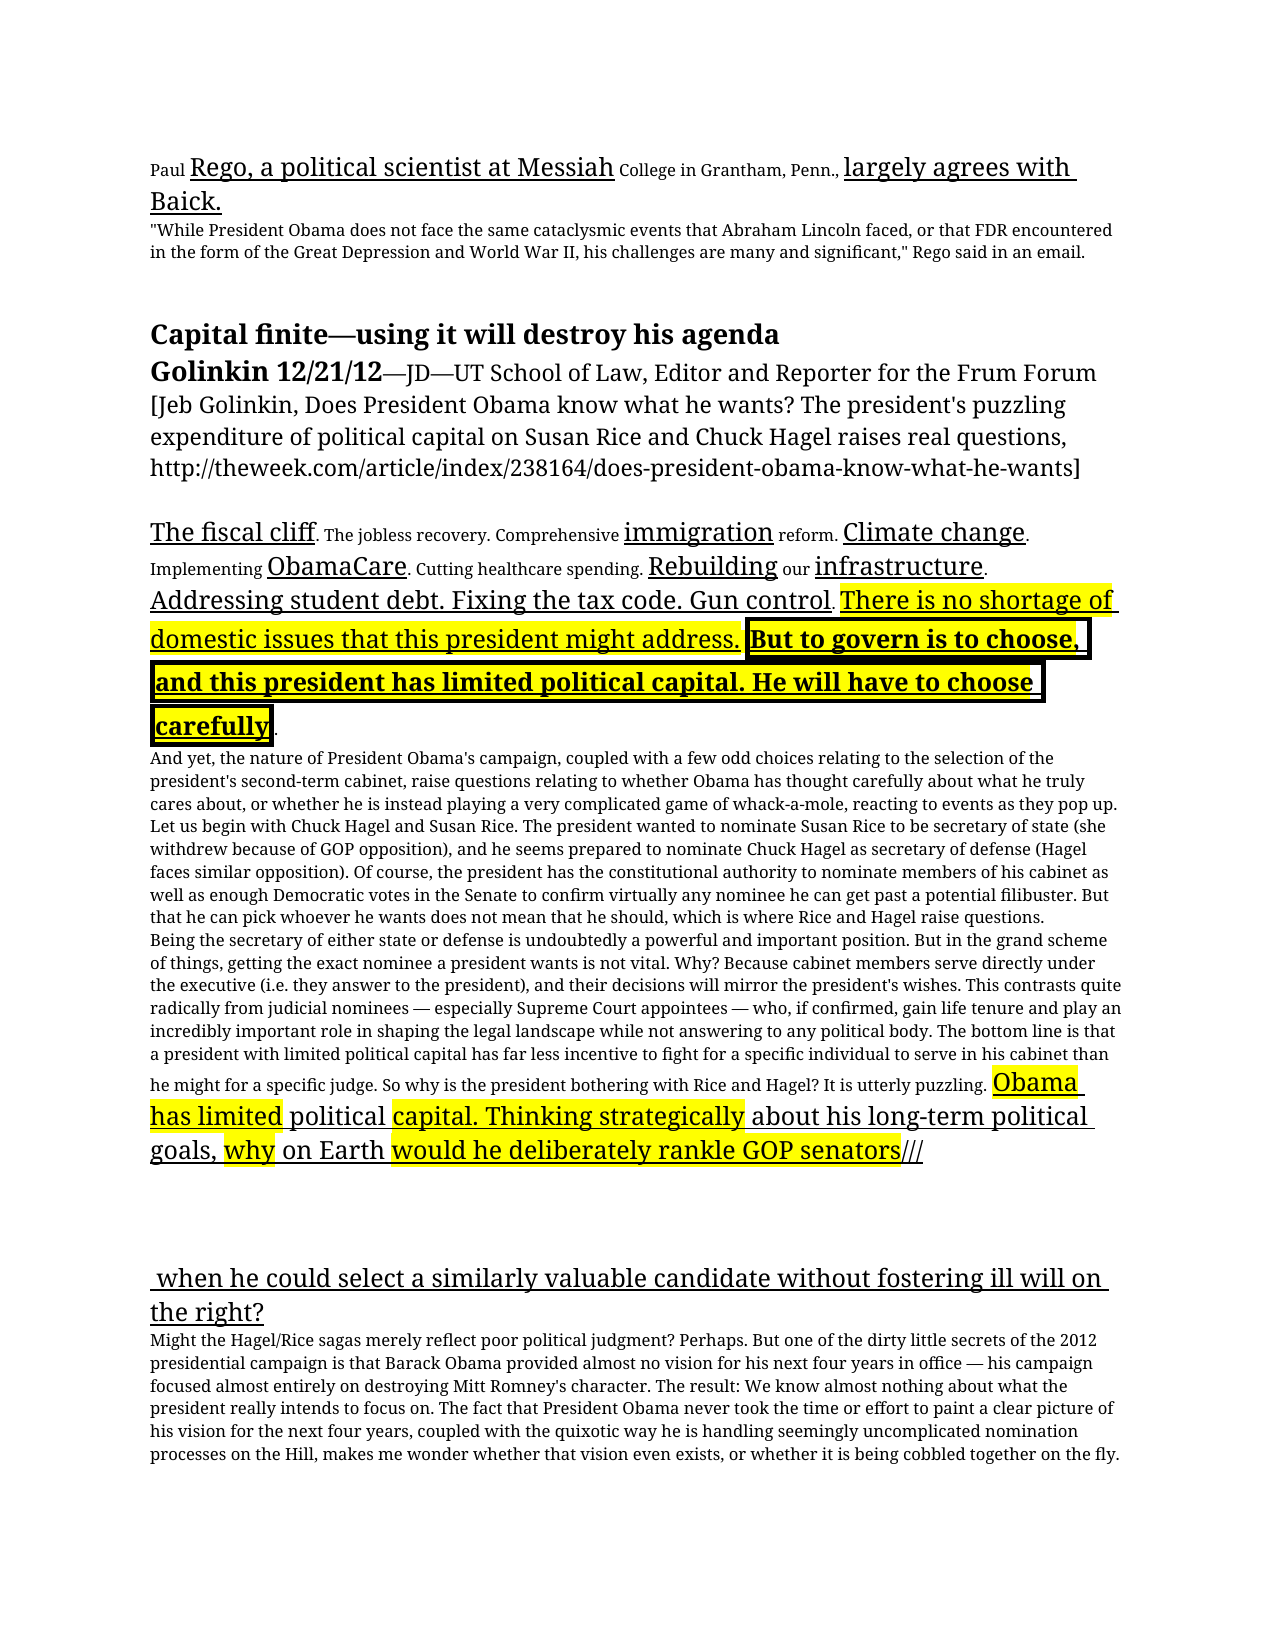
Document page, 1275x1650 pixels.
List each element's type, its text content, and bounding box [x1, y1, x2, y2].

text when he could select a similarly valuable candidate without fostering ill will on the right? [150, 1261, 1125, 1329]
text "While President Obama does not face the same cataclysmic events that Abraham Lincoln faced, or that FDR encountered in the form of the Great Depression and World War II, his challenges are many and significant," Rego said in an email. [150, 218, 1125, 263]
text Let us begin with Chuck Hagel and Susan Rice. The president wanted to nominate Susan Rice to be secretary of state (she withdrew because of GOP opposition), and he seems prepared to nominate Chuck Hagel as secretary of defense (Hagel faces similar opposition). Of course, the president has the constitutional authority to nominate members of his cabinet as well as enough Democratic votes in the Senate to confirm virtually any nominee he can get past a potential filibuster. But that he can pick whoever he wants does not mean that he should, which is where Rice and Hagel raise questions. [150, 815, 1125, 928]
text Golinkin 12/21/12—JD—UT School of Law, Editor and Reporter for the Frum Forum [Jeb Golinkin, Does President Obama know what he wants? The president's puzzling expenditure of political capital on Susan Rice and Chuck Hagel raises real questions, http://theweek.com/article/index/238164/does-president-obama-know-what-he-wants] [150, 352, 1125, 483]
subtitle Capital finite—using it will destroy his agenda [150, 316, 1125, 352]
text The fiscal cliff. The jobless recovery. Comprehensive immigration reform. Climate change. Implementing ObamaCare. Cutting healthcare spending. Rebuilding our infrastructure. Addressing student debt. Fixing the tax code. Gun control. There is no shortage of domestic issues that this president might address. But to govern is to choose, and this president has limited political capital. He will have to choose carefully. [150, 514, 1125, 747]
text Paul Rego, a political scientist at Messiah College in Grantham, Penn., largely agrees with Baick. [150, 150, 1125, 218]
text Might the Hagel/Rice sagas merely reflect poor political judgment? Perhaps. But one of the dirty little secrets of the 2012 presidential campaign is that Barack Obama provided almost no vision for his next four years in office — his campaign focused almost entirely on destroying Mitt Romney's character. The result: We know almost nothing about what the president really intends to focus on. The fact that President Obama never took the time or effort to paint a clear picture of his vision for the next four years, coupled with the quixotic way he is handling seemingly uncomplicated nomination processes on the Hill, makes me wonder whether that vision even exists, or whether it is being cobbled together on the fly. [150, 1329, 1125, 1465]
text Being the secretary of either state or defense is undoubtedly a powerful and important position. But in the grand scheme of things, getting the exact nominee a president wants is not vital. Why? Because cabinet members serve directly under the executive (i.e. they answer to the president), and their decisions will mirror the president's wishes. This contrasts quite radically from judicial nominees — especially Supreme Court appointees — who, if confirmed, gain life tenure and play an incredibly important role in shaping the legal landscape while not answering to any political body. The bottom line is that a president with limited political capital has far less incentive to fight for a specific individual to serve in his cabinet than he might for a specific judge. So why is the president bothering with Rice and Hagel? It is utterly puzzling. Obama has limited political capital. Thinking strategically about his long-term political goals, why on Earth would he deliberately rankle GOP senators/// [150, 928, 1125, 1167]
text And yet, the nature of President Obama's campaign, coupled with a few odd choices relating to the selection of the president's second-term cabinet, raise questions relating to whether Obama has thought carefully about what he truly cares about, or whether he is instead playing a very complicated game of whack-a-mole, reacting to events as they pop up. [150, 747, 1125, 815]
